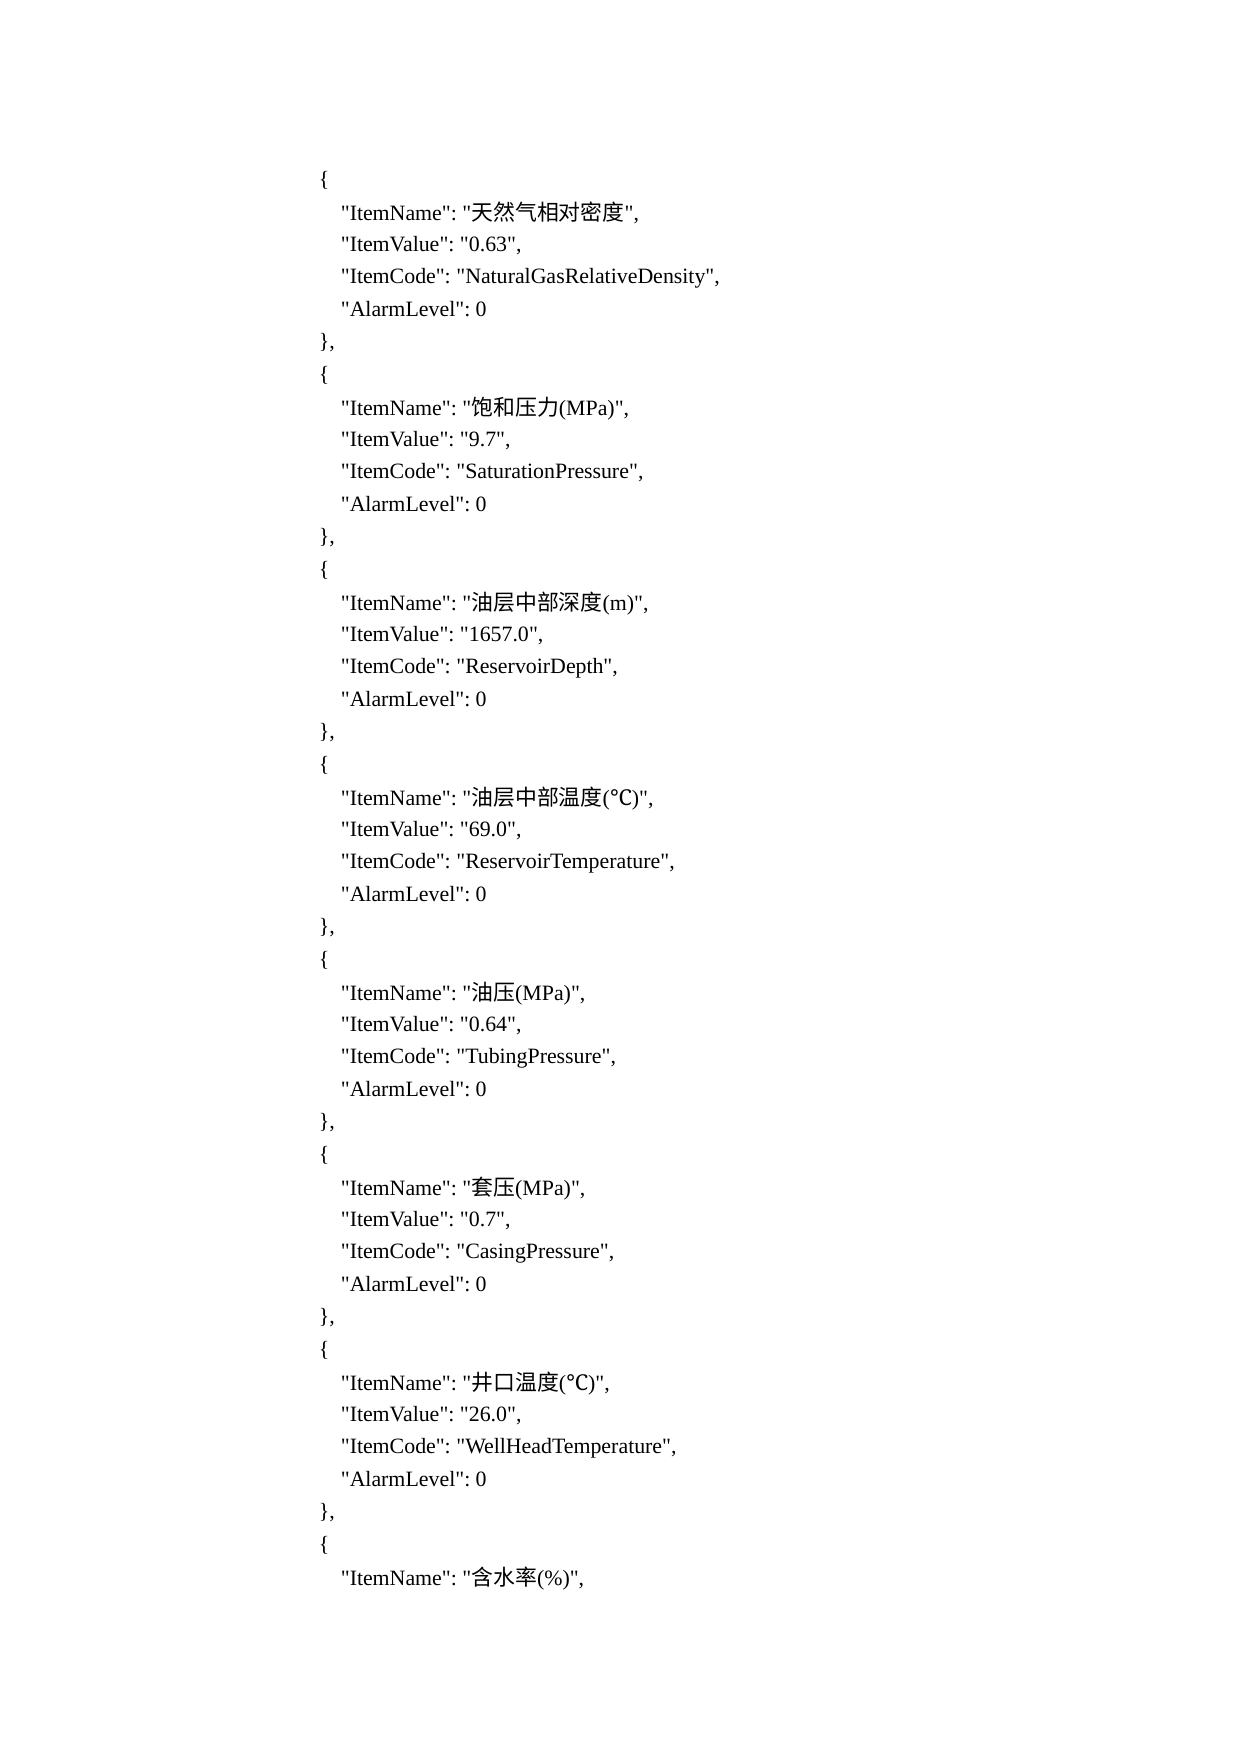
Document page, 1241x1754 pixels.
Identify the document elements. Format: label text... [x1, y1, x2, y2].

text "ItemValue": "1657.0", [187, 617, 1053, 649]
text "ItemName": "含水率(%)", [187, 1559, 1053, 1592]
text "ItemCode": "ReservoirDepth", [187, 649, 1053, 682]
text }, [187, 1494, 1053, 1527]
text "ItemValue": "0.63", [187, 227, 1053, 259]
text }, [187, 519, 1053, 552]
text "ItemCode": "ReservoirTemperature", [187, 844, 1053, 877]
text "ItemName": "井口温度(℃)", [187, 1364, 1053, 1397]
text "AlarmLevel": 0 [187, 292, 1053, 324]
text "ItemCode": "TubingPressure", [187, 1039, 1053, 1072]
text "ItemCode": "SaturationPressure", [187, 454, 1053, 487]
text "ItemCode": "NaturalGasRelativeDensity", [187, 259, 1053, 292]
text "ItemValue": "0.7", [187, 1202, 1053, 1234]
text { [187, 1332, 1053, 1364]
text "AlarmLevel": 0 [187, 1267, 1053, 1299]
text "AlarmLevel": 0 [187, 1462, 1053, 1494]
text }, [187, 1299, 1053, 1332]
text "ItemName": "油层中部温度(℃)", [187, 779, 1053, 812]
text "ItemName": "套压(MPa)", [187, 1169, 1053, 1202]
text "ItemName": "饱和压力(MPa)", [187, 389, 1053, 422]
text "AlarmLevel": 0 [187, 877, 1053, 909]
text }, [187, 909, 1053, 942]
text "ItemValue": "26.0", [187, 1397, 1053, 1429]
text "ItemCode": "WellHeadTemperature", [187, 1429, 1053, 1462]
text "AlarmLevel": 0 [187, 487, 1053, 519]
text { [187, 162, 1053, 194]
text { [187, 942, 1053, 974]
text }, [187, 324, 1053, 357]
text "ItemValue": "9.7", [187, 422, 1053, 454]
text { [187, 747, 1053, 779]
text { [187, 357, 1053, 389]
text "AlarmLevel": 0 [187, 682, 1053, 714]
text }, [187, 1104, 1053, 1137]
text "AlarmLevel": 0 [187, 1072, 1053, 1104]
text "ItemValue": "69.0", [187, 812, 1053, 844]
text { [187, 1137, 1053, 1169]
text { [187, 552, 1053, 584]
text }, [187, 714, 1053, 747]
text "ItemName": "天然气相对密度", [187, 194, 1053, 227]
text "ItemName": "油压(MPa)", [187, 974, 1053, 1007]
text "ItemCode": "CasingPressure", [187, 1234, 1053, 1267]
text "ItemName": "油层中部深度(m)", [187, 584, 1053, 617]
text { [187, 1527, 1053, 1559]
text "ItemValue": "0.64", [187, 1007, 1053, 1039]
